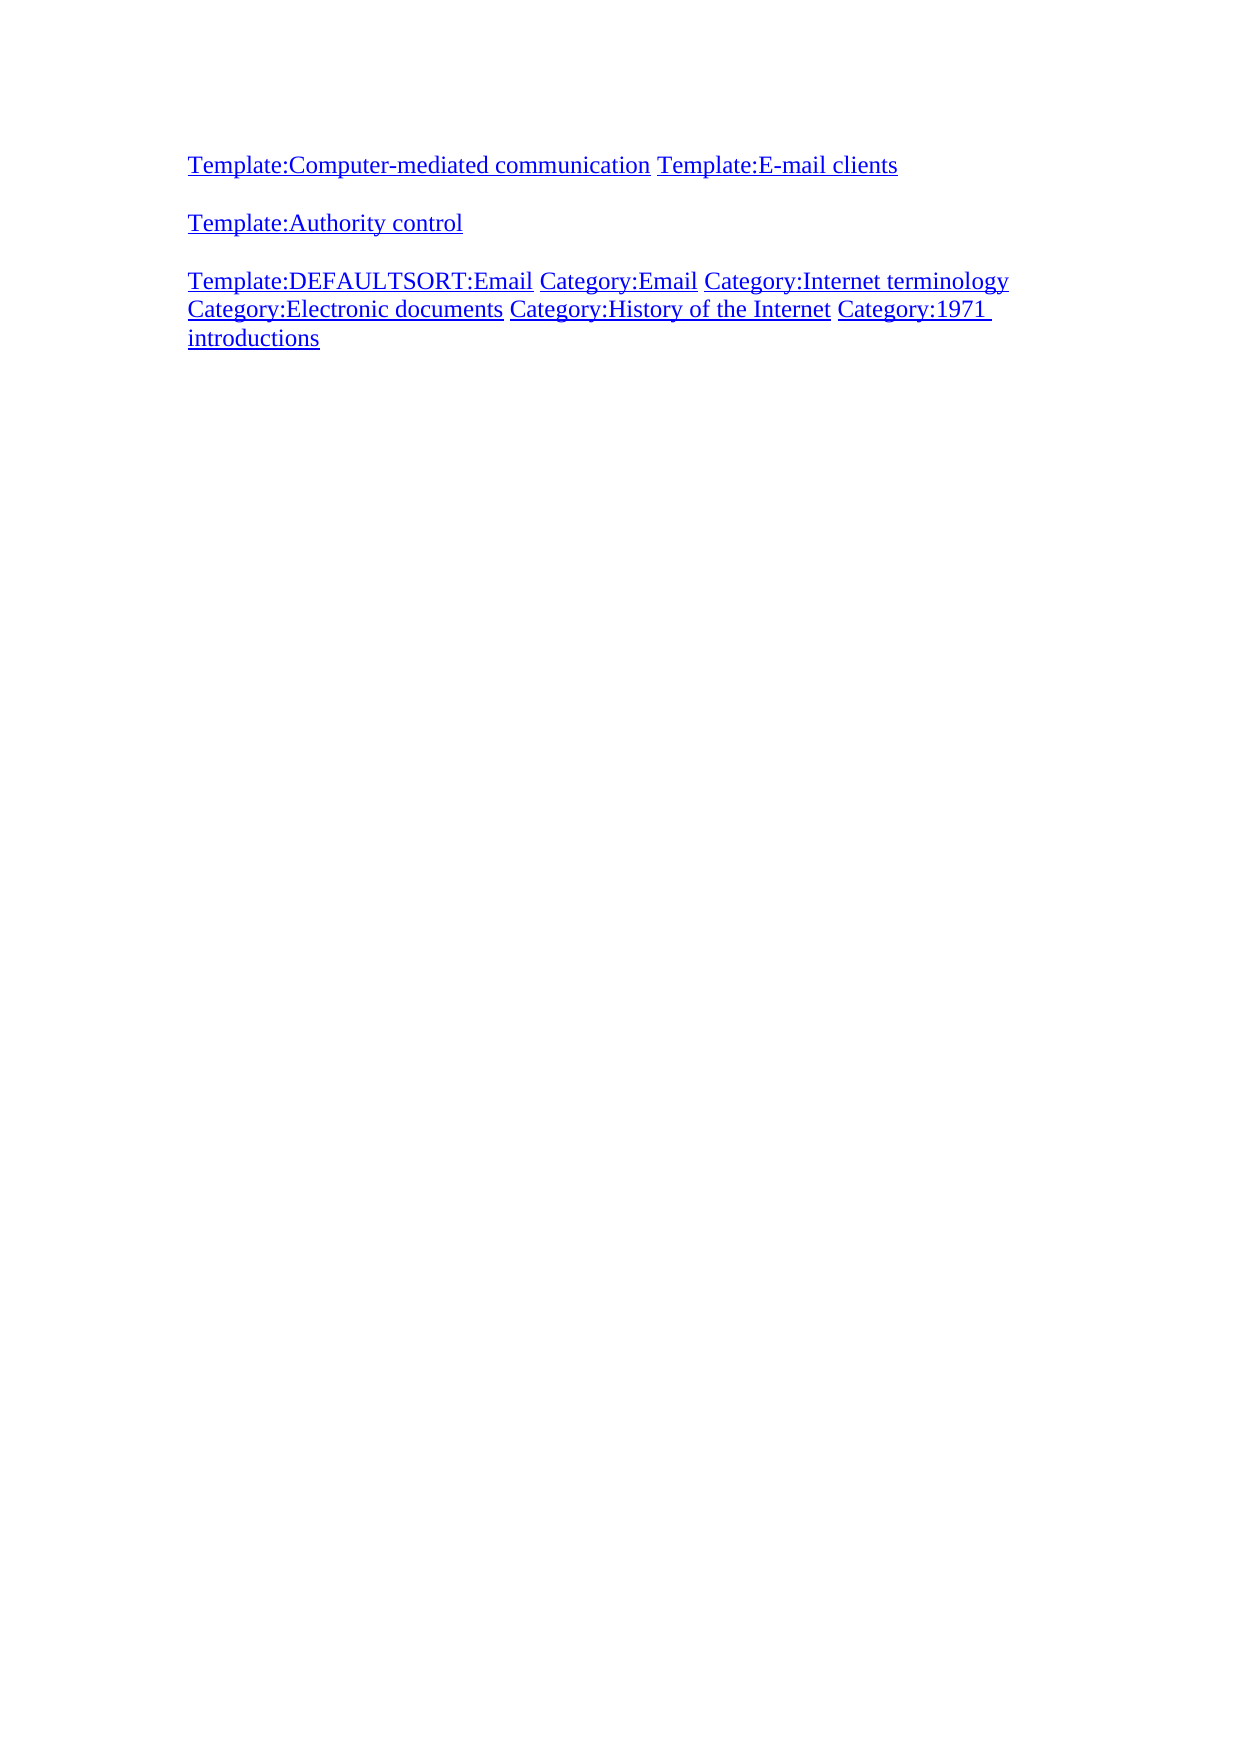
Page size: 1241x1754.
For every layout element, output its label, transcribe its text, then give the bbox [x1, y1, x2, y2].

text Template:Computer-mediated communication Template:E-mail clients [187, 150, 1053, 179]
text Template:DEFAULTSORT:Email Category:Email Category:Internet terminology Category:Electronic documents Category:History of the Internet Category:1971 introductions [187, 266, 1053, 352]
text Template:Authority control [187, 208, 1053, 237]
